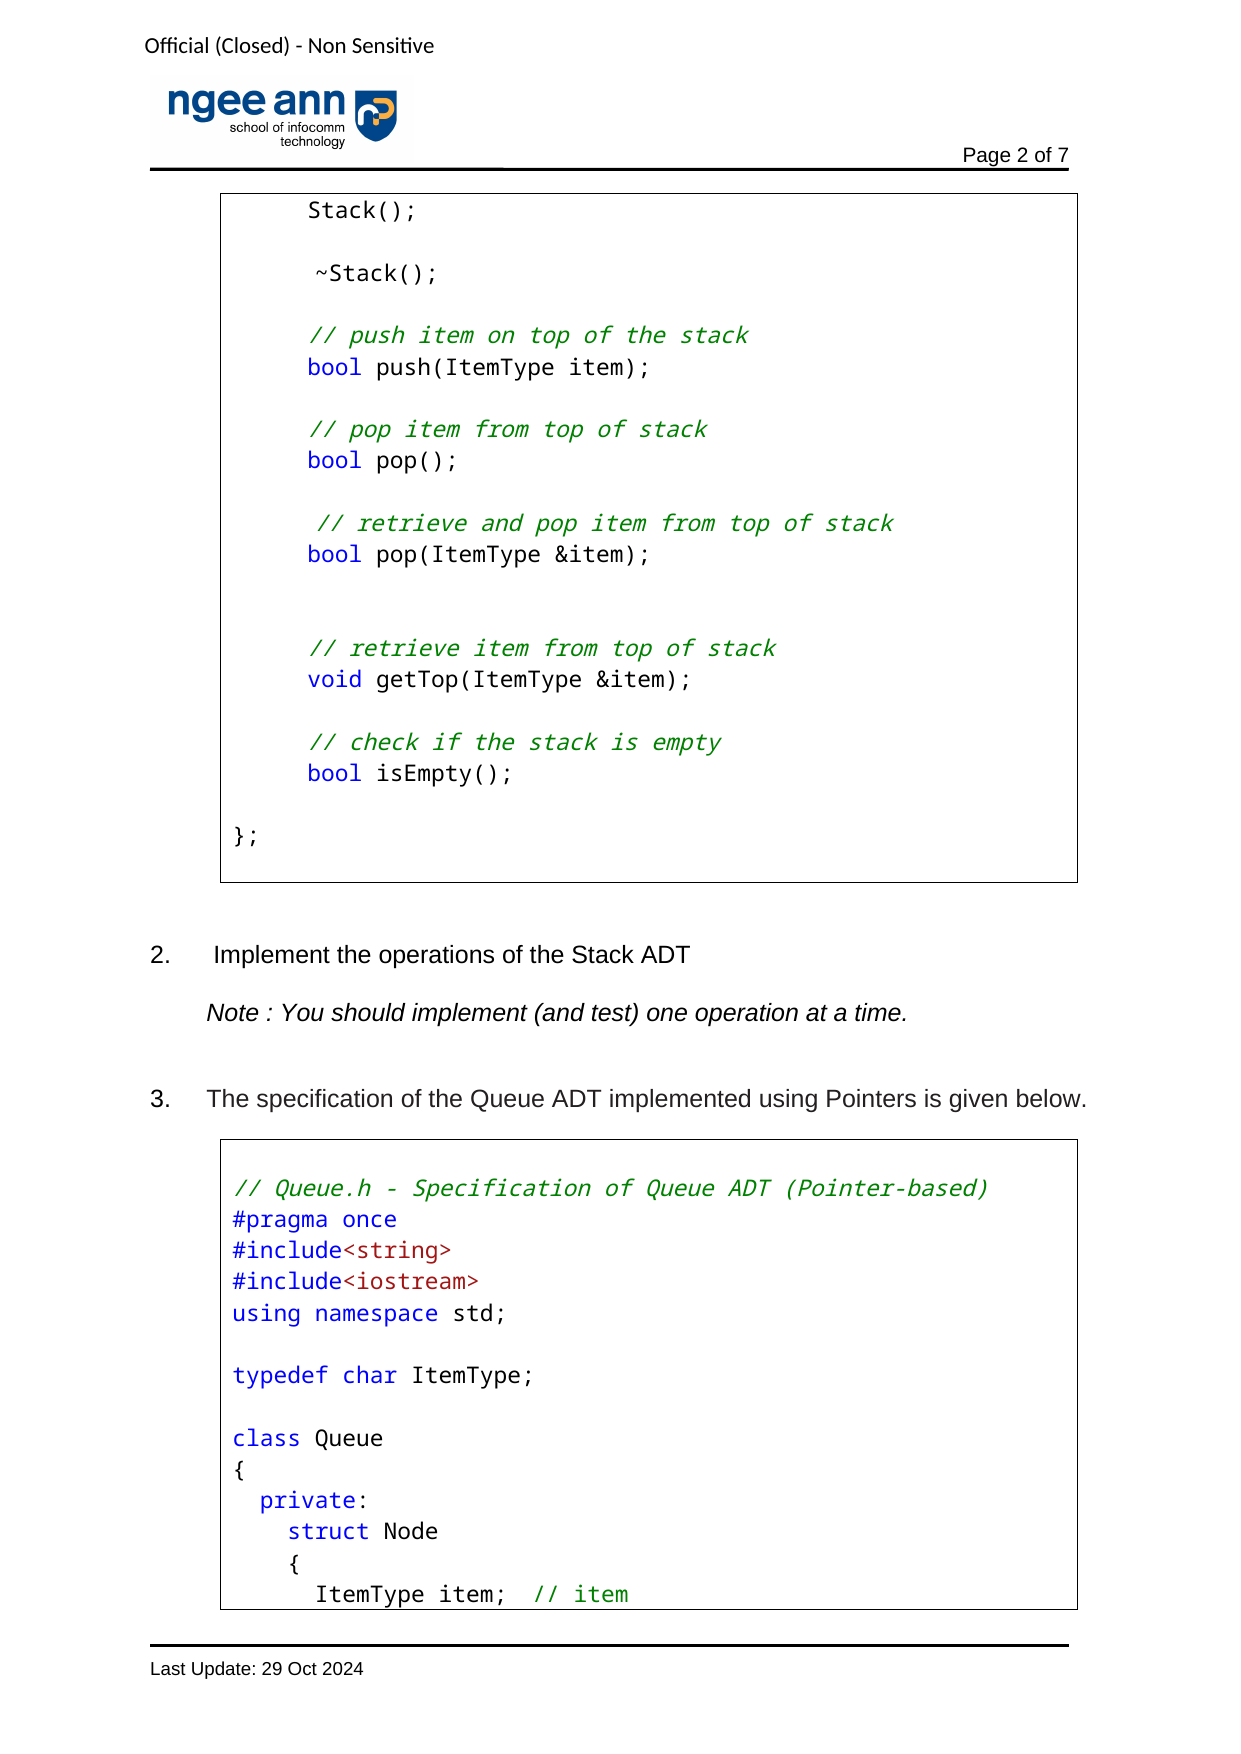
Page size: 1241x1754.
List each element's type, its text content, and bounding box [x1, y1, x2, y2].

text 2. Implement the operations of the Stack ADT [150, 940, 1090, 969]
text 3. The specification of the Queue ADT implemented using Pointers is given below. [150, 1084, 1090, 1113]
picture [150, 75, 414, 163]
text Note : You should implement (and test) one operation at a time. [150, 998, 1090, 1027]
